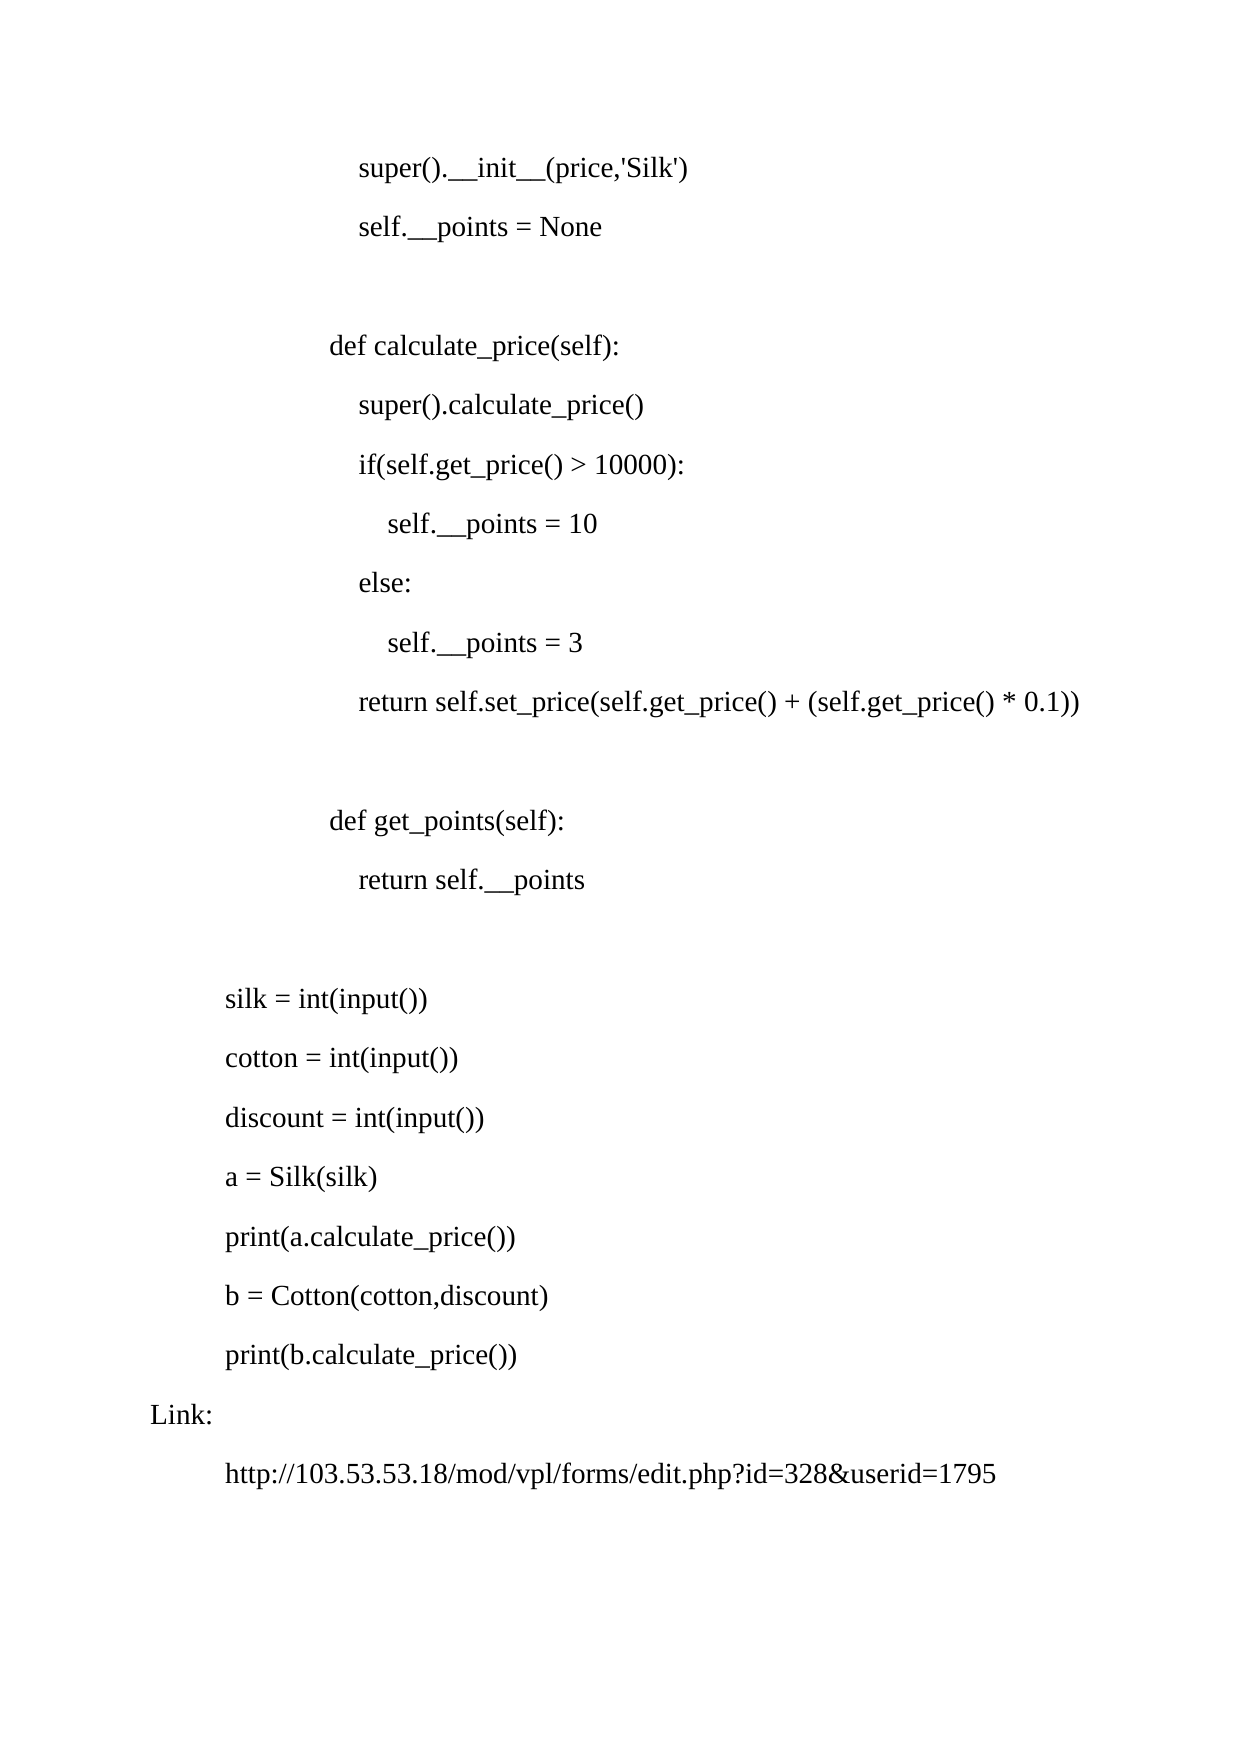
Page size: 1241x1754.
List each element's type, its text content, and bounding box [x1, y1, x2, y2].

text self.__points = None [300, 209, 1090, 243]
text print(a.calculate_price()) [225, 1219, 1090, 1252]
text silk = int(input()) [225, 981, 1090, 1015]
text discount = int(input()) [225, 1100, 1090, 1133]
text Link: [150, 1397, 1090, 1430]
text def get_points(self): [300, 803, 1090, 837]
text cotton = int(input()) [225, 1041, 1090, 1074]
text super().__init__(price,'Silk') [300, 150, 1090, 183]
text self.__points = 10 [300, 506, 1090, 540]
text print(b.calculate_price()) [225, 1337, 1090, 1371]
text http://103.53.53.18/mod/vpl/forms/edit.php?id=328&userid=1795 [150, 1456, 1090, 1490]
text super().calculate_price() [300, 387, 1090, 421]
text return self.__points [300, 862, 1090, 896]
text if(self.get_price() > 10000): [300, 447, 1090, 480]
text b = Cotton(cotton,discount) [225, 1278, 1090, 1312]
text self.__points = 3 [300, 625, 1090, 658]
text a = Silk(silk) [225, 1159, 1090, 1193]
text return self.set_price(self.get_price() + (self.get_price() * 0.1)) [300, 684, 1090, 718]
text def calculate_price(self): [300, 328, 1090, 362]
text else: [300, 566, 1090, 599]
